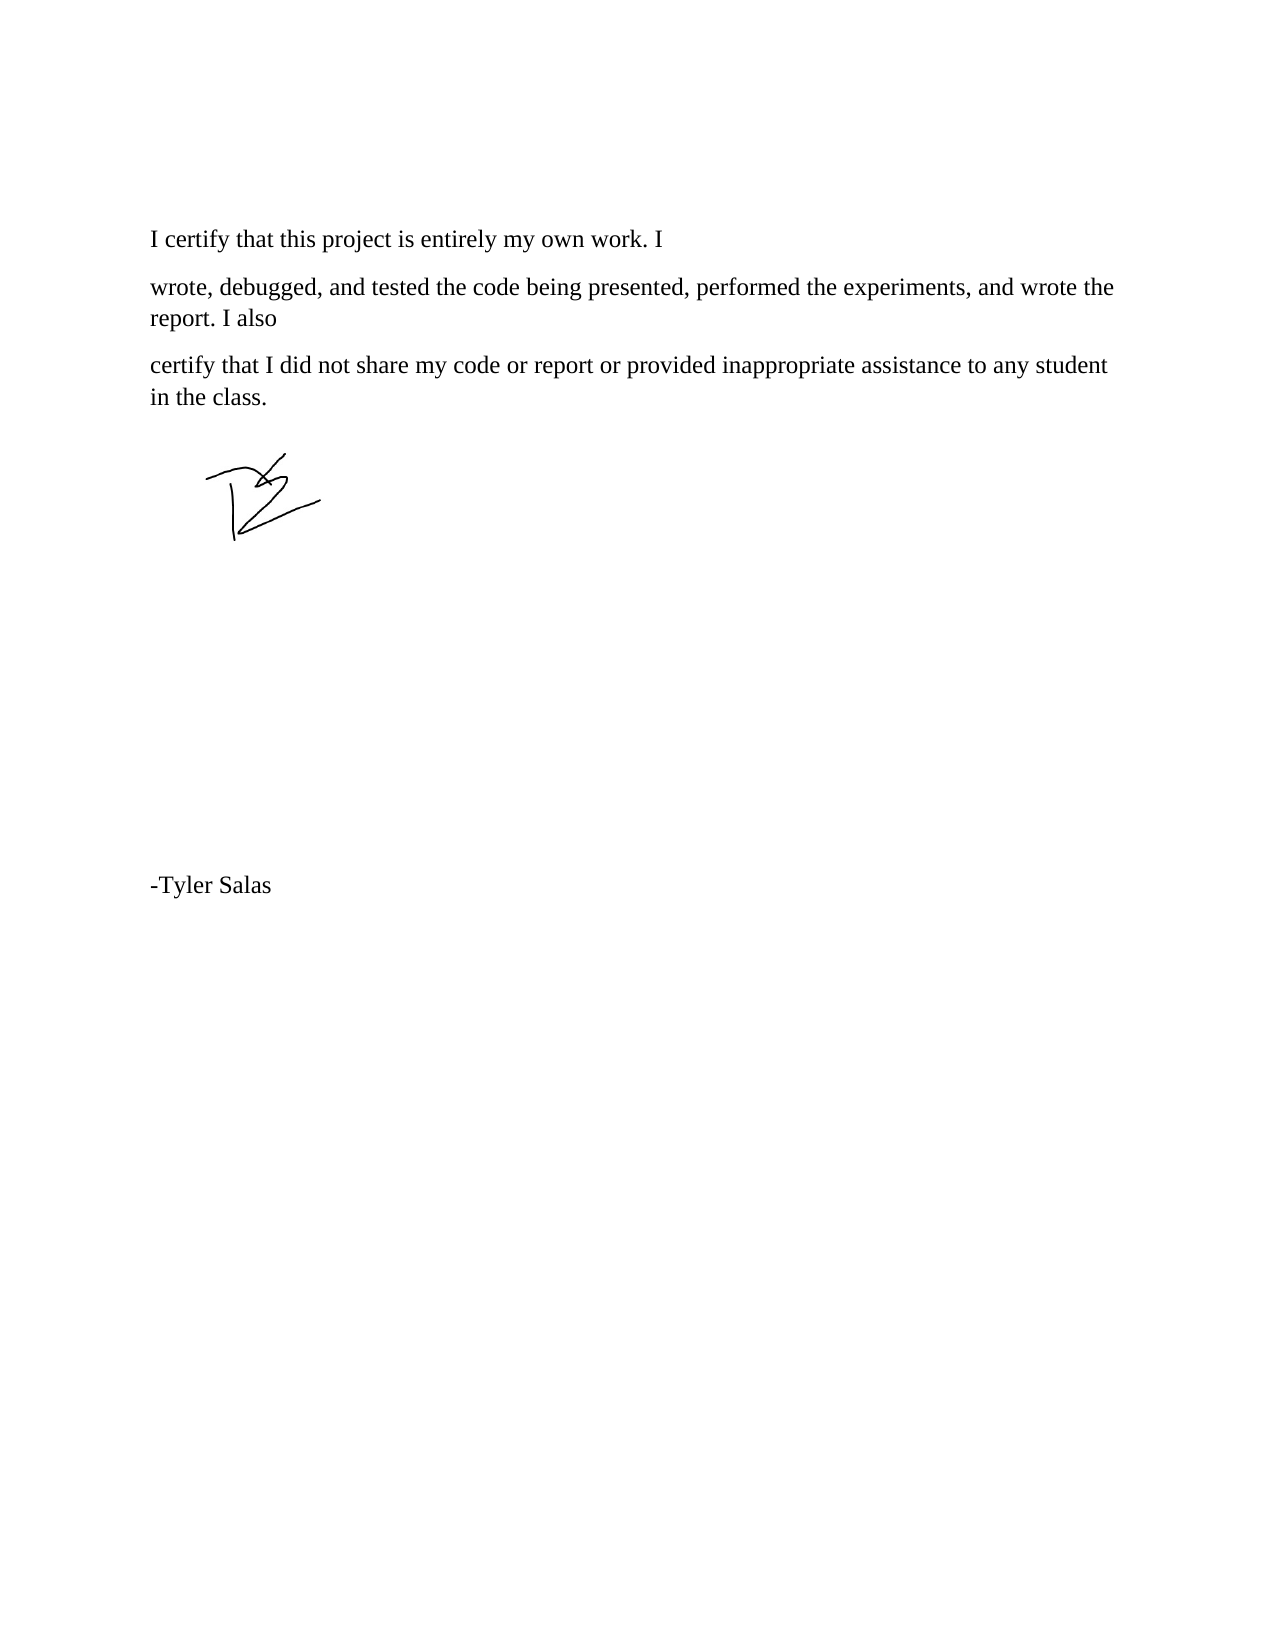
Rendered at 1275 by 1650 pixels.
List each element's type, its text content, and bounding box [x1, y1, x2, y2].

text I certify that this project is entirely my own work. I [150, 224, 1125, 253]
text -Tyler Salas [150, 870, 1125, 899]
text wrote, debugged, and tested the code being presented, performed the experiments, and wrote the report. I also [150, 272, 1125, 332]
text certify that I did not share my code or report or provided inappropriate assistance to any student in the class. [150, 351, 1125, 410]
